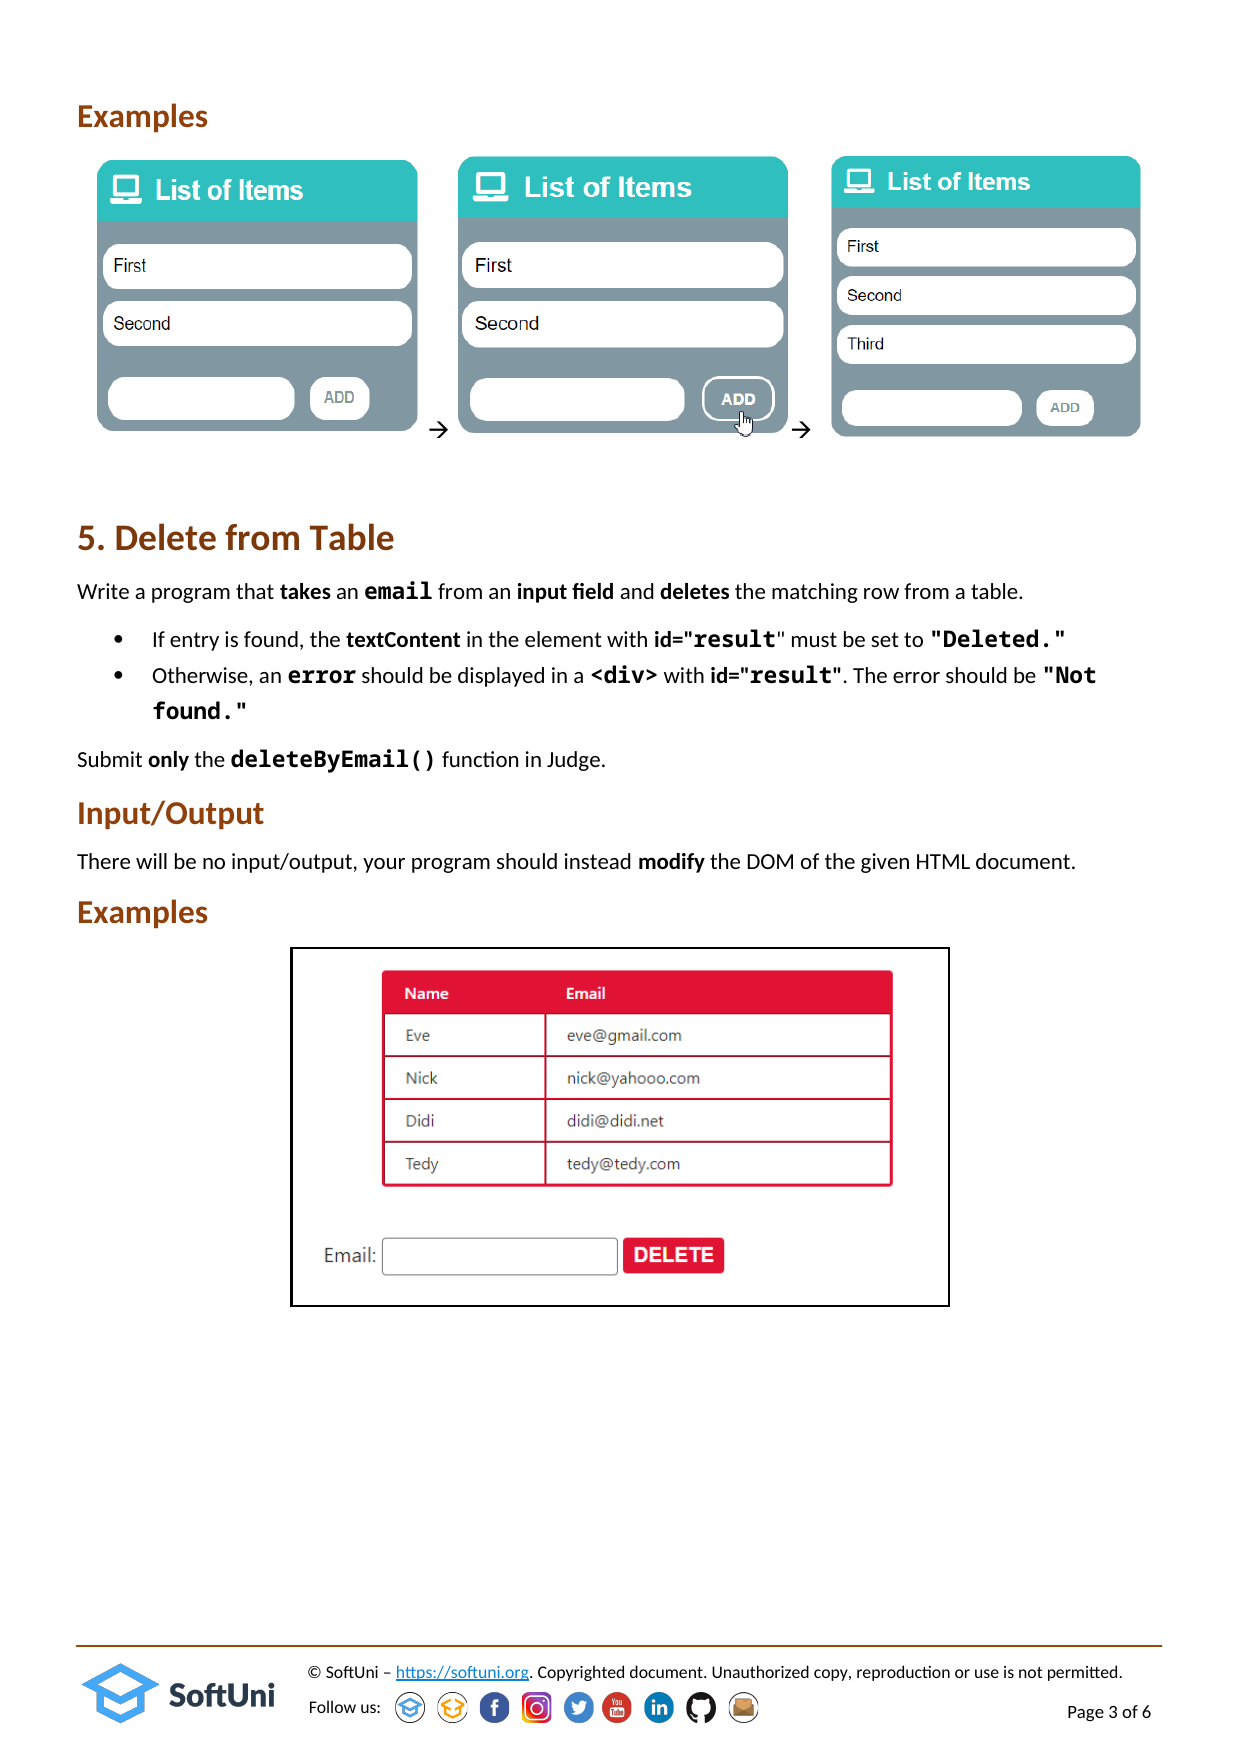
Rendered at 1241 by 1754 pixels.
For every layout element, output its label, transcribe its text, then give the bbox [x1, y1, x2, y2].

subtitle Input/Output [77, 792, 1163, 832]
picture [293, 949, 948, 1305]
picture [728, 1692, 759, 1723]
picture [818, 151, 1154, 439]
picture [665, 1714, 674, 1723]
picture [644, 1714, 653, 1723]
subtitle Examples [77, 892, 1163, 932]
picture [522, 1692, 552, 1723]
picture [644, 1692, 653, 1701]
picture [86, 155, 428, 439]
subtitle Delete from Table [77, 513, 1163, 559]
picture [437, 1692, 468, 1723]
picture [479, 1692, 510, 1723]
list If entry is found, the textContent in the element with id="result" must be set to "Deleted." [114, 623, 1163, 654]
text There will be no input/output, your program should instead modify the DOM of the given HTML document. [77, 847, 1163, 875]
picture [75, 1658, 281, 1729]
picture [602, 1692, 632, 1723]
picture [658, 1705, 667, 1714]
subtitle Examples [77, 95, 1163, 136]
text Submit only the deleteByEmail() function in Judge. [77, 743, 1163, 774]
picture [455, 150, 790, 439]
picture [395, 1692, 425, 1723]
picture [686, 1692, 716, 1723]
picture [665, 1692, 674, 1701]
text Write a program that takes an email from an input field and deletes the matching row from a table. [77, 574, 1163, 606]
picture [564, 1692, 594, 1723]
list Otherwise, an error should be displayed in a <div> with id="result". The error should be "Not found." [114, 659, 1163, 726]
